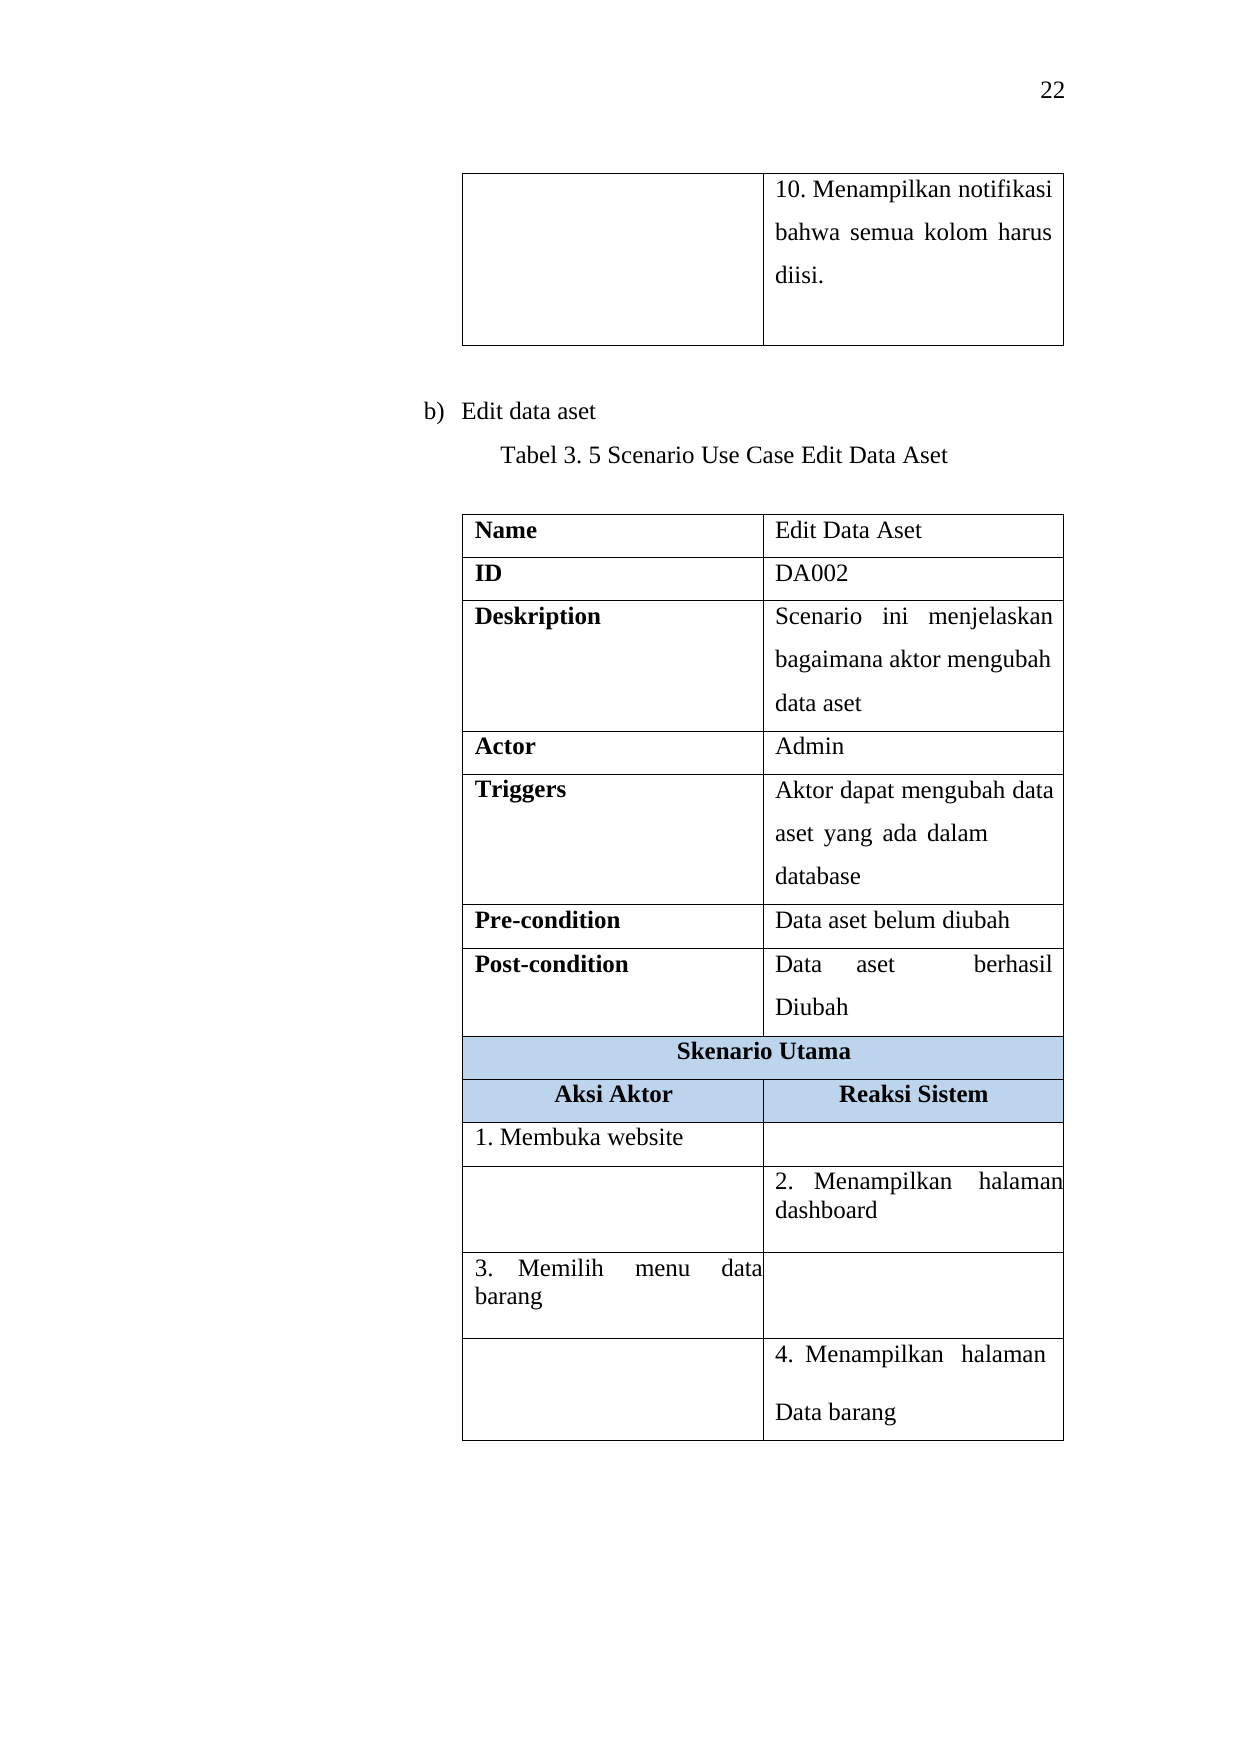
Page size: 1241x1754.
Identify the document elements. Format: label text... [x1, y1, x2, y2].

table_cell Data aset belum diubah [764, 905, 1063, 948]
table_cell ID [463, 558, 763, 600]
table_cell [764, 1253, 1063, 1338]
text Tabel 3. 5 Scenario Use Case Edit Data Aset [500, 440, 1103, 469]
table_cell [463, 1339, 763, 1440]
table_cell Aktor dapat mengubah data aset yang ada dalam database [764, 775, 1063, 904]
table_cell Reaksi Sistem [764, 1080, 1063, 1122]
table_cell 10. Menampilkan notifikasi bahwa semua kolom harus diisi. [764, 174, 1063, 345]
table_cell Triggers [463, 775, 763, 904]
table_cell Admin [764, 732, 1063, 774]
list Edit data aset [424, 397, 1103, 426]
table_cell Deskription [463, 601, 763, 731]
table_cell Skenario Utama [463, 1037, 1063, 1079]
table_cell 1. Membuka website [463, 1123, 763, 1166]
table_cell Scenario ini menjelaskan bagaimana aktor mengubah data aset [764, 601, 1063, 731]
table_cell [463, 1167, 763, 1252]
table_cell [764, 1123, 1063, 1166]
table_cell 3. Memilih menu data barang [463, 1253, 763, 1338]
table_cell [463, 174, 763, 345]
table_cell Post-condition [463, 949, 763, 1036]
table_cell 4. Menampilkan halaman Data barang [764, 1339, 1063, 1440]
table_cell Pre-condition [463, 905, 763, 948]
table_cell Actor [463, 732, 763, 774]
table_cell 2. Menampilkan halaman dashboard [764, 1167, 1063, 1252]
table_header Edit Data Aset [764, 515, 1063, 557]
table_cell DA002 [764, 558, 1063, 600]
table_cell Data aset berhasil Diubah [764, 949, 1063, 1036]
table_header Name [463, 515, 763, 557]
table_cell Aksi Aktor [463, 1080, 763, 1122]
